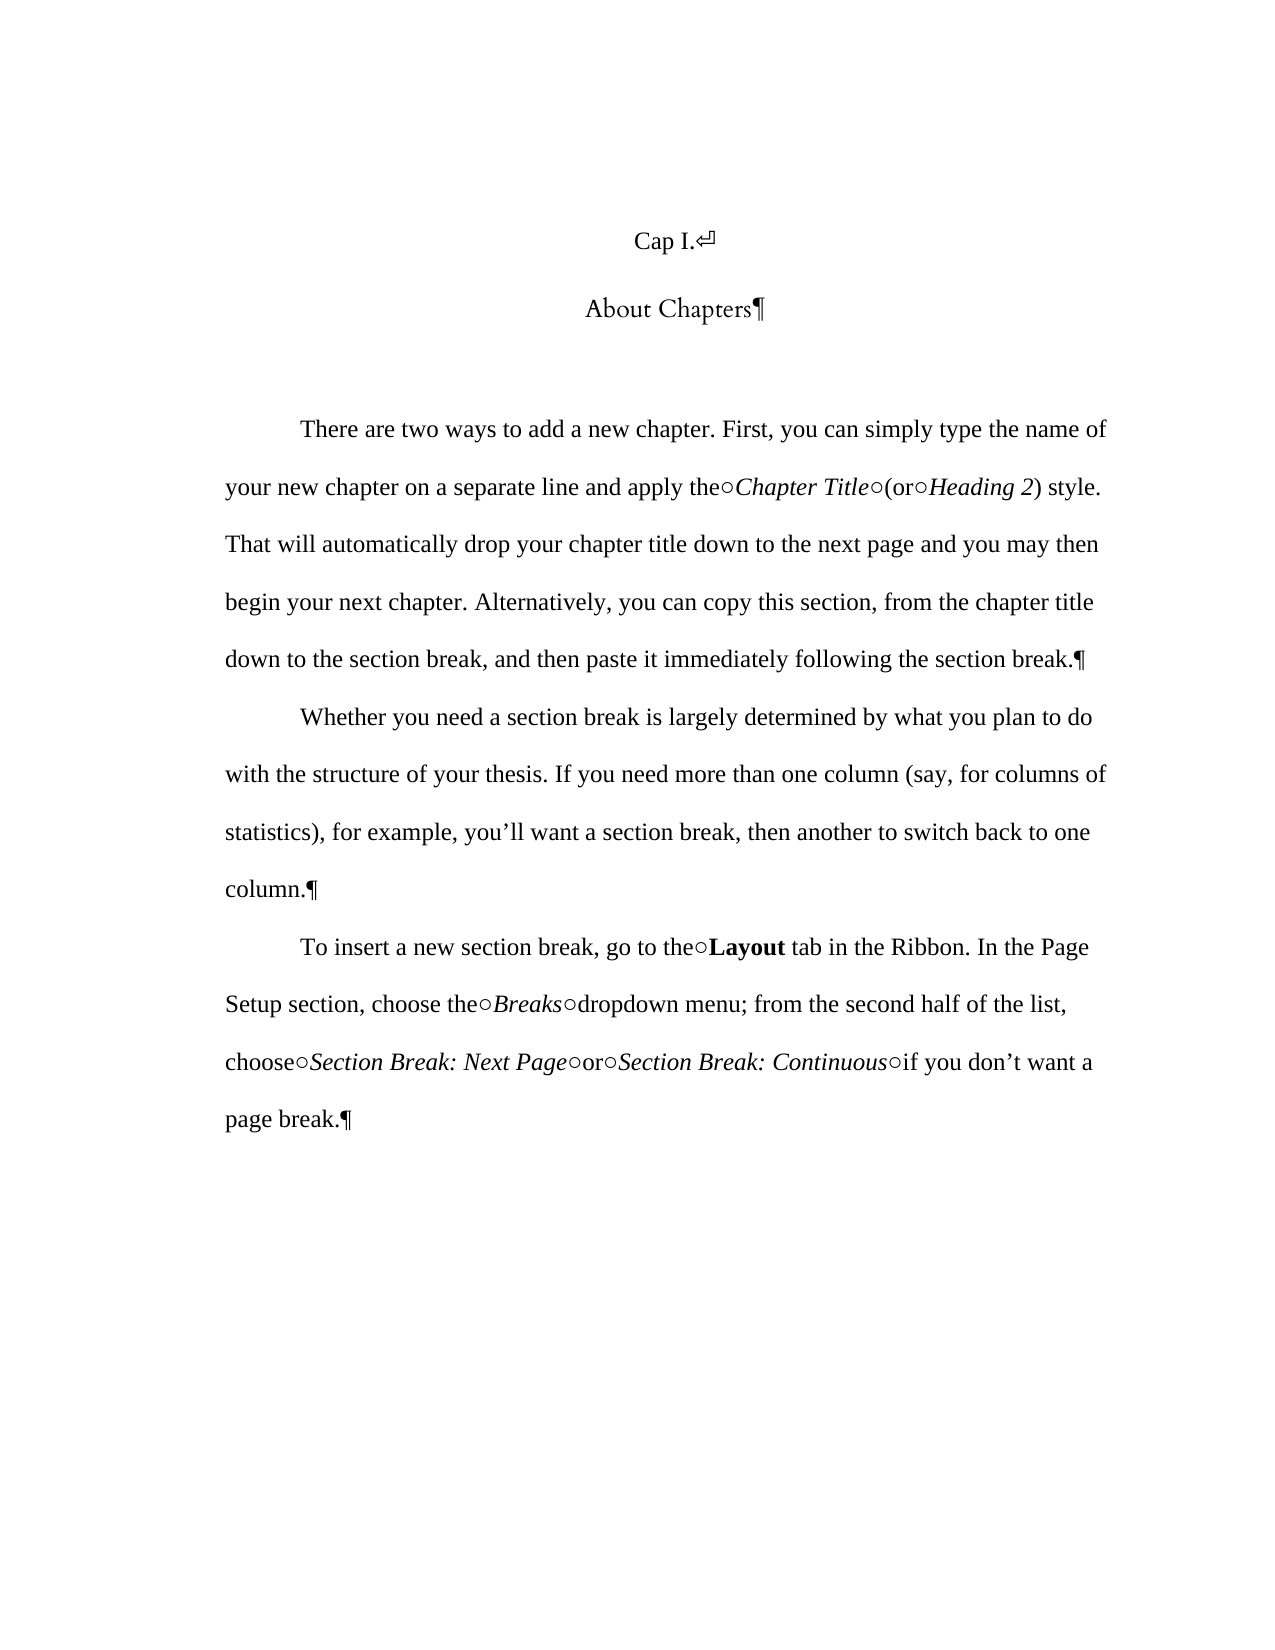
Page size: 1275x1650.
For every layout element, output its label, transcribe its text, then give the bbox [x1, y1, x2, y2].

text There are two ways to add a new chapter. First, you can simply type the name of your new chapter on a separate line and apply the○Chapter Title○(or○Heading 2) style. That will automatically drop your chapter title down to the next page and you may then begin your next chapter. Alternatively, you can copy this section, from the chapter title down to the section break, and then paste it immediately following the section break.¶ [225, 414, 1125, 673]
subtitle Cap I.⏎ About Chapters¶ [225, 225, 1125, 327]
text Whether you need a section break is largely determined by what you plan to do with the structure of your thesis. If you need more than one column (say, for columns of statistics), for example, you’ll want a section break, then another to switch back to one column.¶ [225, 702, 1125, 903]
text To insert a new section break, go to the○Layout tab in the Ribbon. In the Page Setup section, choose the○Breaks○dropdown menu; from the second half of the list, choose○Section Break: Next Page○or○Section Break: Continuous○if you don’t want a page break.¶ [225, 932, 1125, 1133]
